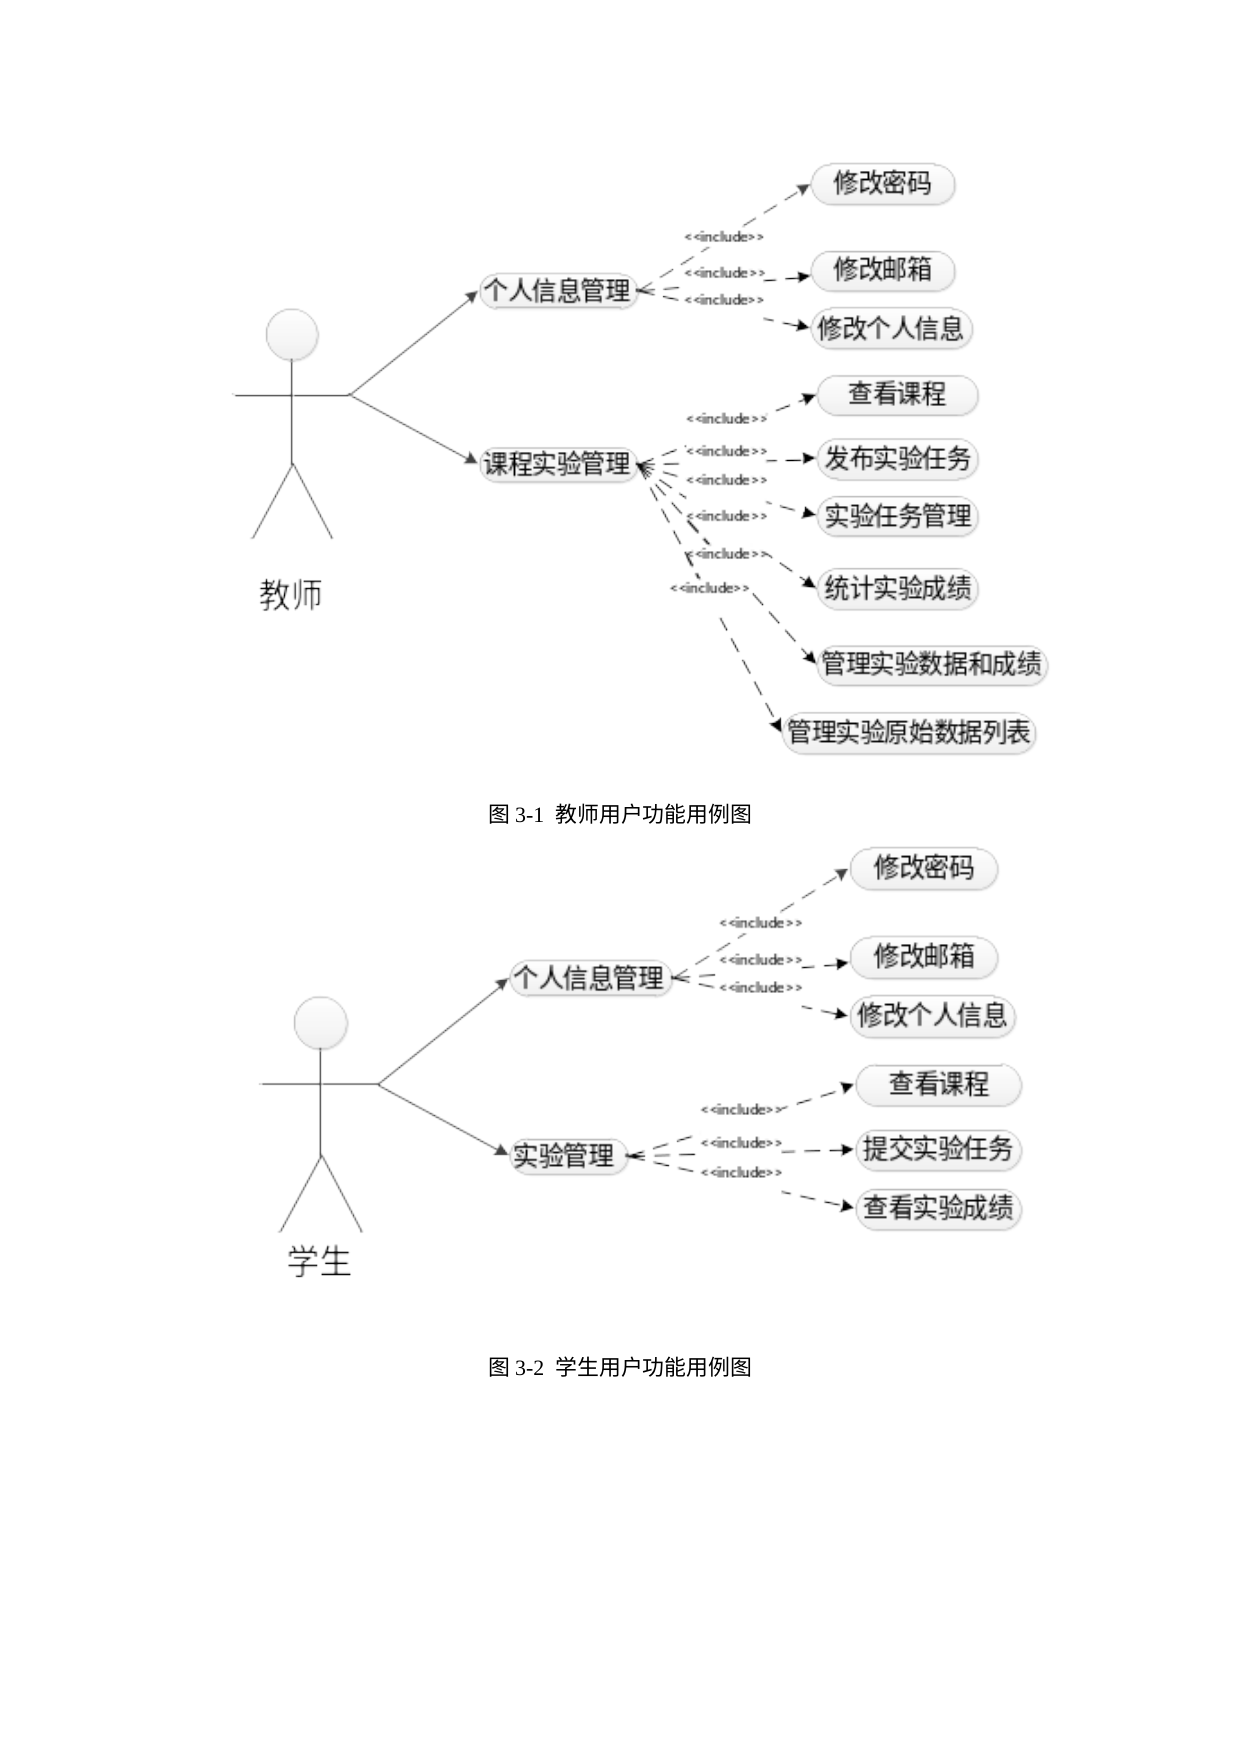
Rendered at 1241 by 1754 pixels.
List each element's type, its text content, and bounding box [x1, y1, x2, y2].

text 图 3-2 学生用户功能用例图 [187, 1349, 1053, 1382]
text 图 3-1 教师用户功能用例图 [187, 796, 1053, 829]
